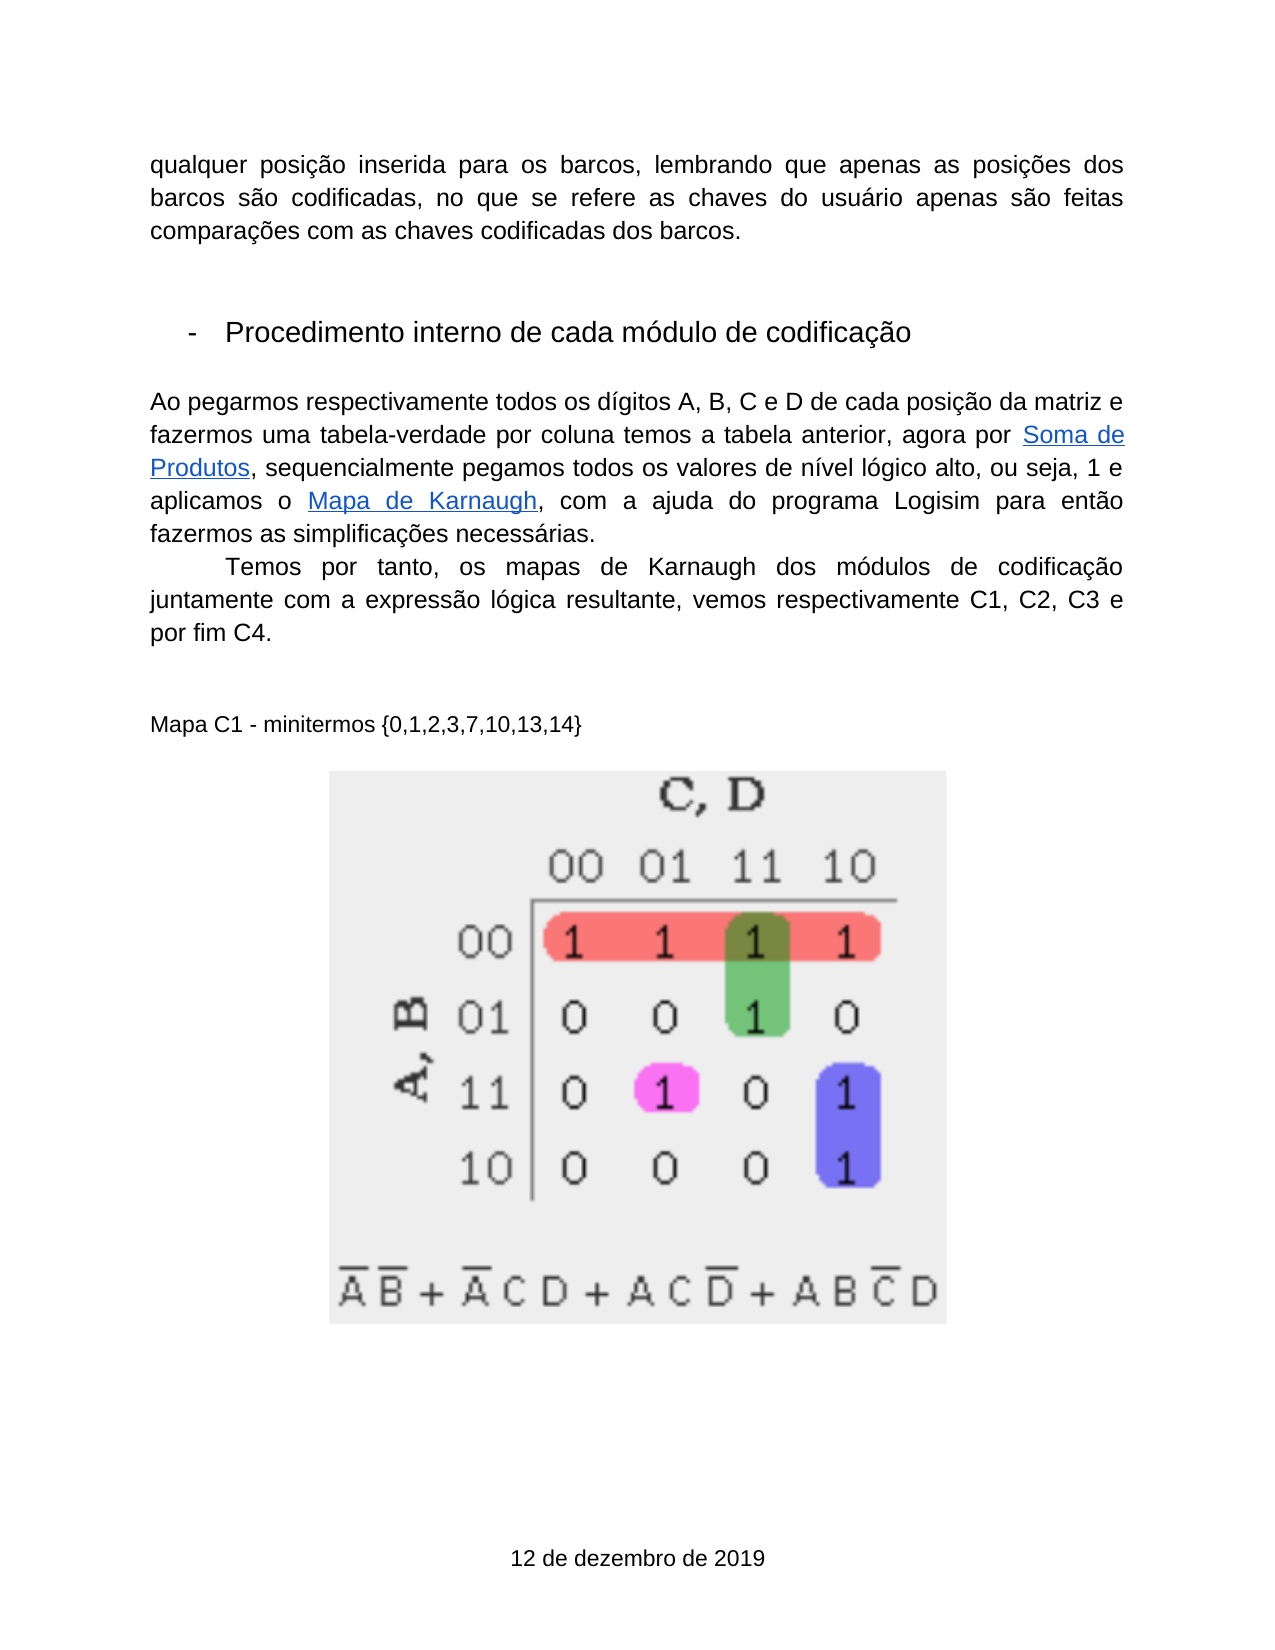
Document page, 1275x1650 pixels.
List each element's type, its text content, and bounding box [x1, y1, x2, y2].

text Ao pegarmos respectivamente todos os dígitos A, B, C e D de cada posição da matriz e fazermos uma tabela-verdade por coluna temos a tabela anterior, agora por Soma de Produtos, sequencialmente pegamos todos os valores de nível lógico alto, ou seja, 1 e aplicamos o Mapa de Karnaugh, com a ajuda do programa Logisim para então fazermos as simplificações necessárias. [150, 387, 1125, 547]
text Temos por tanto, os mapas de Karnaugh dos módulos de codificação juntamente com a expressão lógica resultante, vemos respectivamente C1, C2, C3 e por fim C4. [150, 552, 1125, 647]
picture [328, 771, 947, 1324]
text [150, 150, 1125, 245]
list Procedimento interno de cada módulo de codificação [187, 315, 1125, 349]
text Mapa C1 - minitermos {0,1,2,3,7,10,13,14} [150, 711, 1125, 738]
